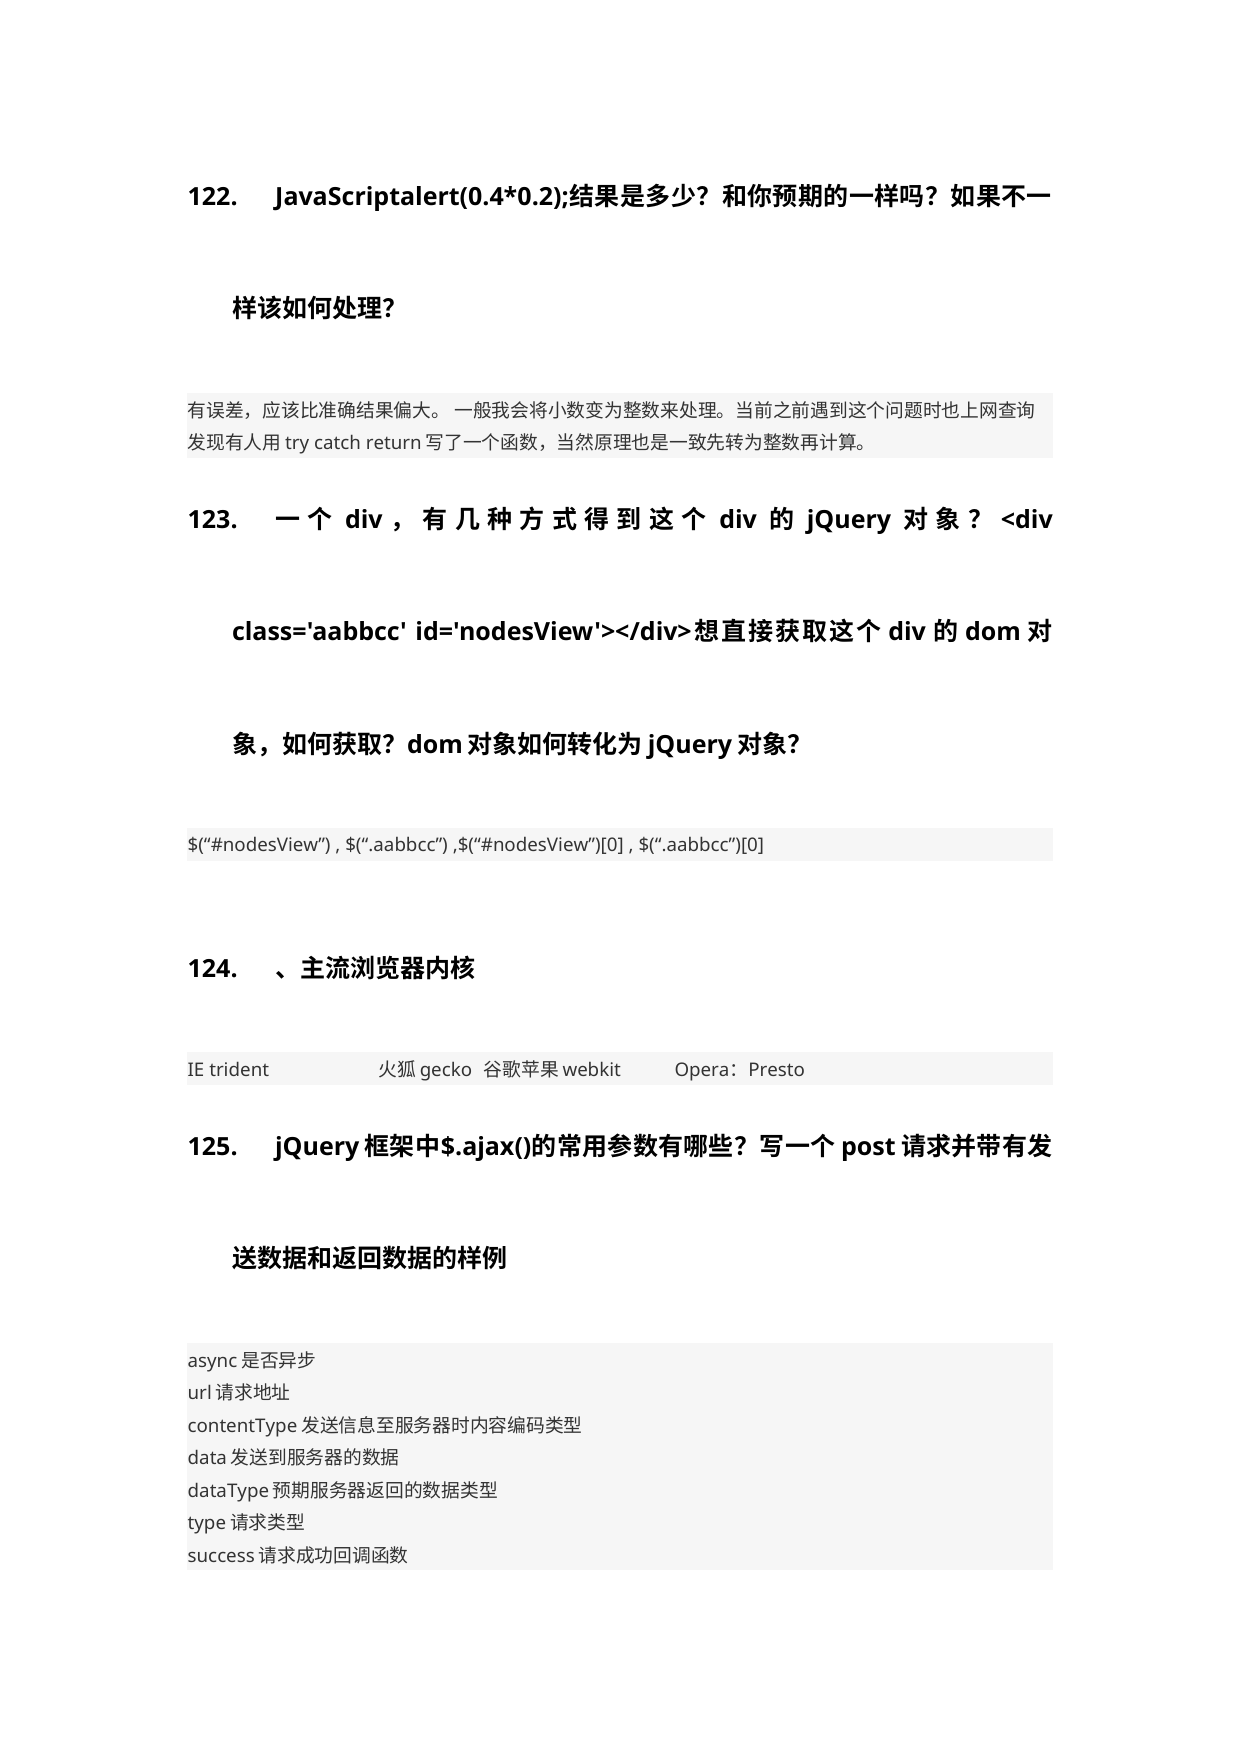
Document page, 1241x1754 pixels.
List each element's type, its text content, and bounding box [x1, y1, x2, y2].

text contentType发送信息至服务器时内容编码类型 [187, 1408, 1053, 1440]
text 有误差，应该比准确结果偏大。 一般我会将小数变为整数来处理。当前之前遇到这个问题时也上网查询发现有人用try catch return写了一个函数，当然原理也是一致先转为整数再计算。 [187, 393, 1053, 458]
text JavaScriptalert(0.4*0.2);结果是多少？和你预期的一样吗？如果不一样该如何处理？ [187, 162, 1053, 339]
text $(“#nodesView”) , $(“.aabbcc”) ,$(“#nodesView”)[0] , $(“.aabbcc”)[0] [187, 828, 1053, 861]
text 、主流浏览器内核 [187, 934, 1053, 999]
text type请求类型 [187, 1505, 1053, 1538]
text data发送到服务器的数据 [187, 1440, 1053, 1473]
text dataType预期服务器返回的数据类型 [187, 1473, 1053, 1505]
text success请求成功回调函数 [187, 1538, 1053, 1570]
text jQuery框架中$.ajax()的常用参数有哪些？写一个post请求并带有发送数据和返回数据的样例 [187, 1112, 1053, 1289]
text async是否异步 [187, 1343, 1053, 1375]
text 一个div，有几种方式得到这个div的jQuery对象？<div class='aabbcc' id='nodesView'></div>想直接获取这个div的dom对象，如何获取？dom对象如何转化为jQuery对象？ [187, 485, 1053, 775]
text IE trident 火狐gecko 谷歌苹果webkit Opera：Presto [187, 1052, 1053, 1085]
text url请求地址 [187, 1375, 1053, 1408]
